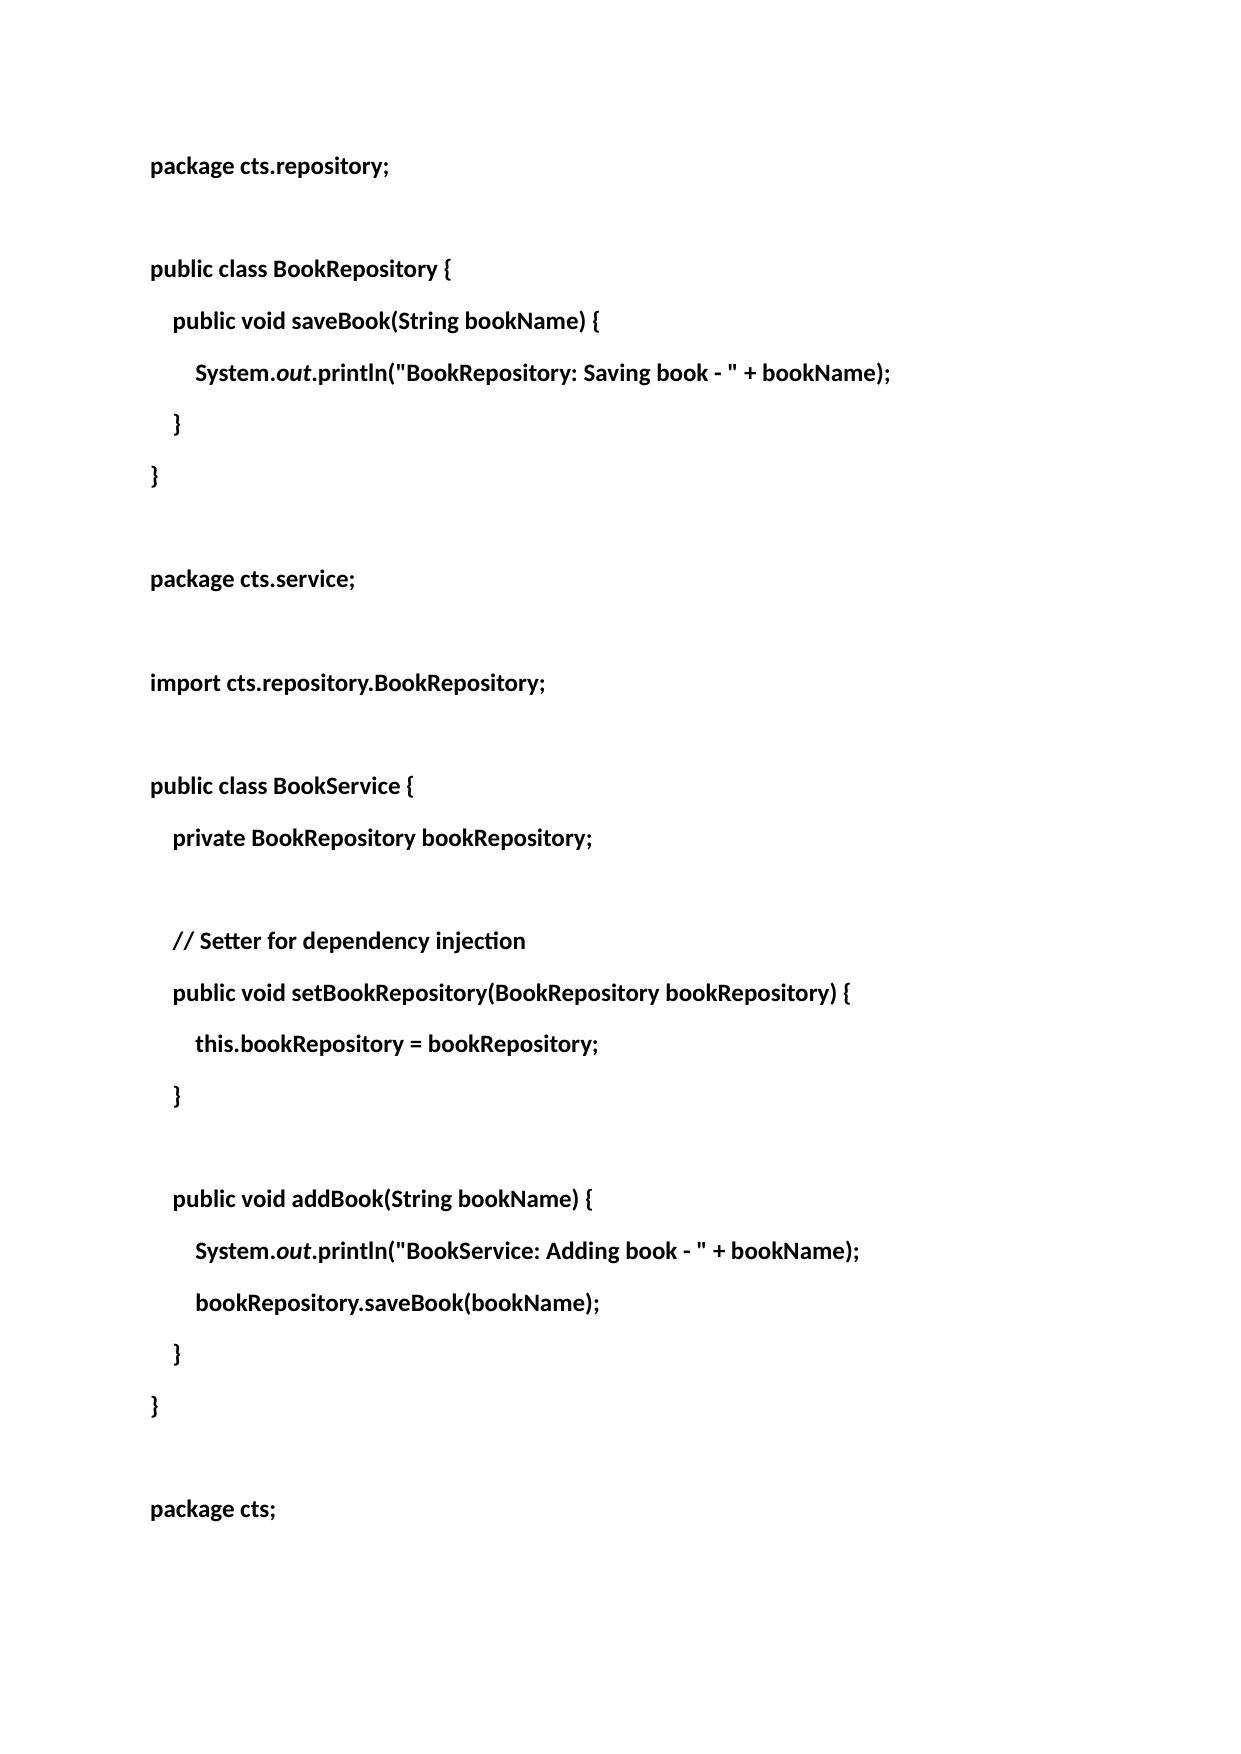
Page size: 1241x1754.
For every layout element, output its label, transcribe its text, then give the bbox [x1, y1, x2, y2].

text // Setter for dependency injection [150, 925, 1090, 956]
text System.out.println("BookRepository: Saving book - " + bookName); [150, 357, 1090, 387]
text public class BookService { [150, 770, 1090, 801]
text import cts.repository.BookRepository; [150, 667, 1090, 697]
text public void setBookRepository(BookRepository bookRepository) { [150, 977, 1090, 1007]
text public class BookRepository { [150, 253, 1090, 284]
text } [150, 408, 1090, 439]
text package cts.service; [150, 563, 1090, 594]
text } [150, 460, 1090, 491]
text bookRepository.saveBook(bookName); [150, 1287, 1090, 1317]
text public void saveBook(String bookName) { [150, 305, 1090, 336]
text package cts; [150, 1493, 1090, 1524]
text public void addBook(String bookName) { [150, 1183, 1090, 1214]
text package cts.repository; [150, 150, 1090, 181]
text } [150, 1080, 1090, 1111]
text System.out.println("BookService: Adding book - " + bookName); [150, 1235, 1090, 1266]
text this.bookRepository = bookRepository; [150, 1028, 1090, 1059]
text } [150, 1338, 1090, 1369]
text } [150, 1390, 1090, 1421]
text private BookRepository bookRepository; [150, 822, 1090, 852]
